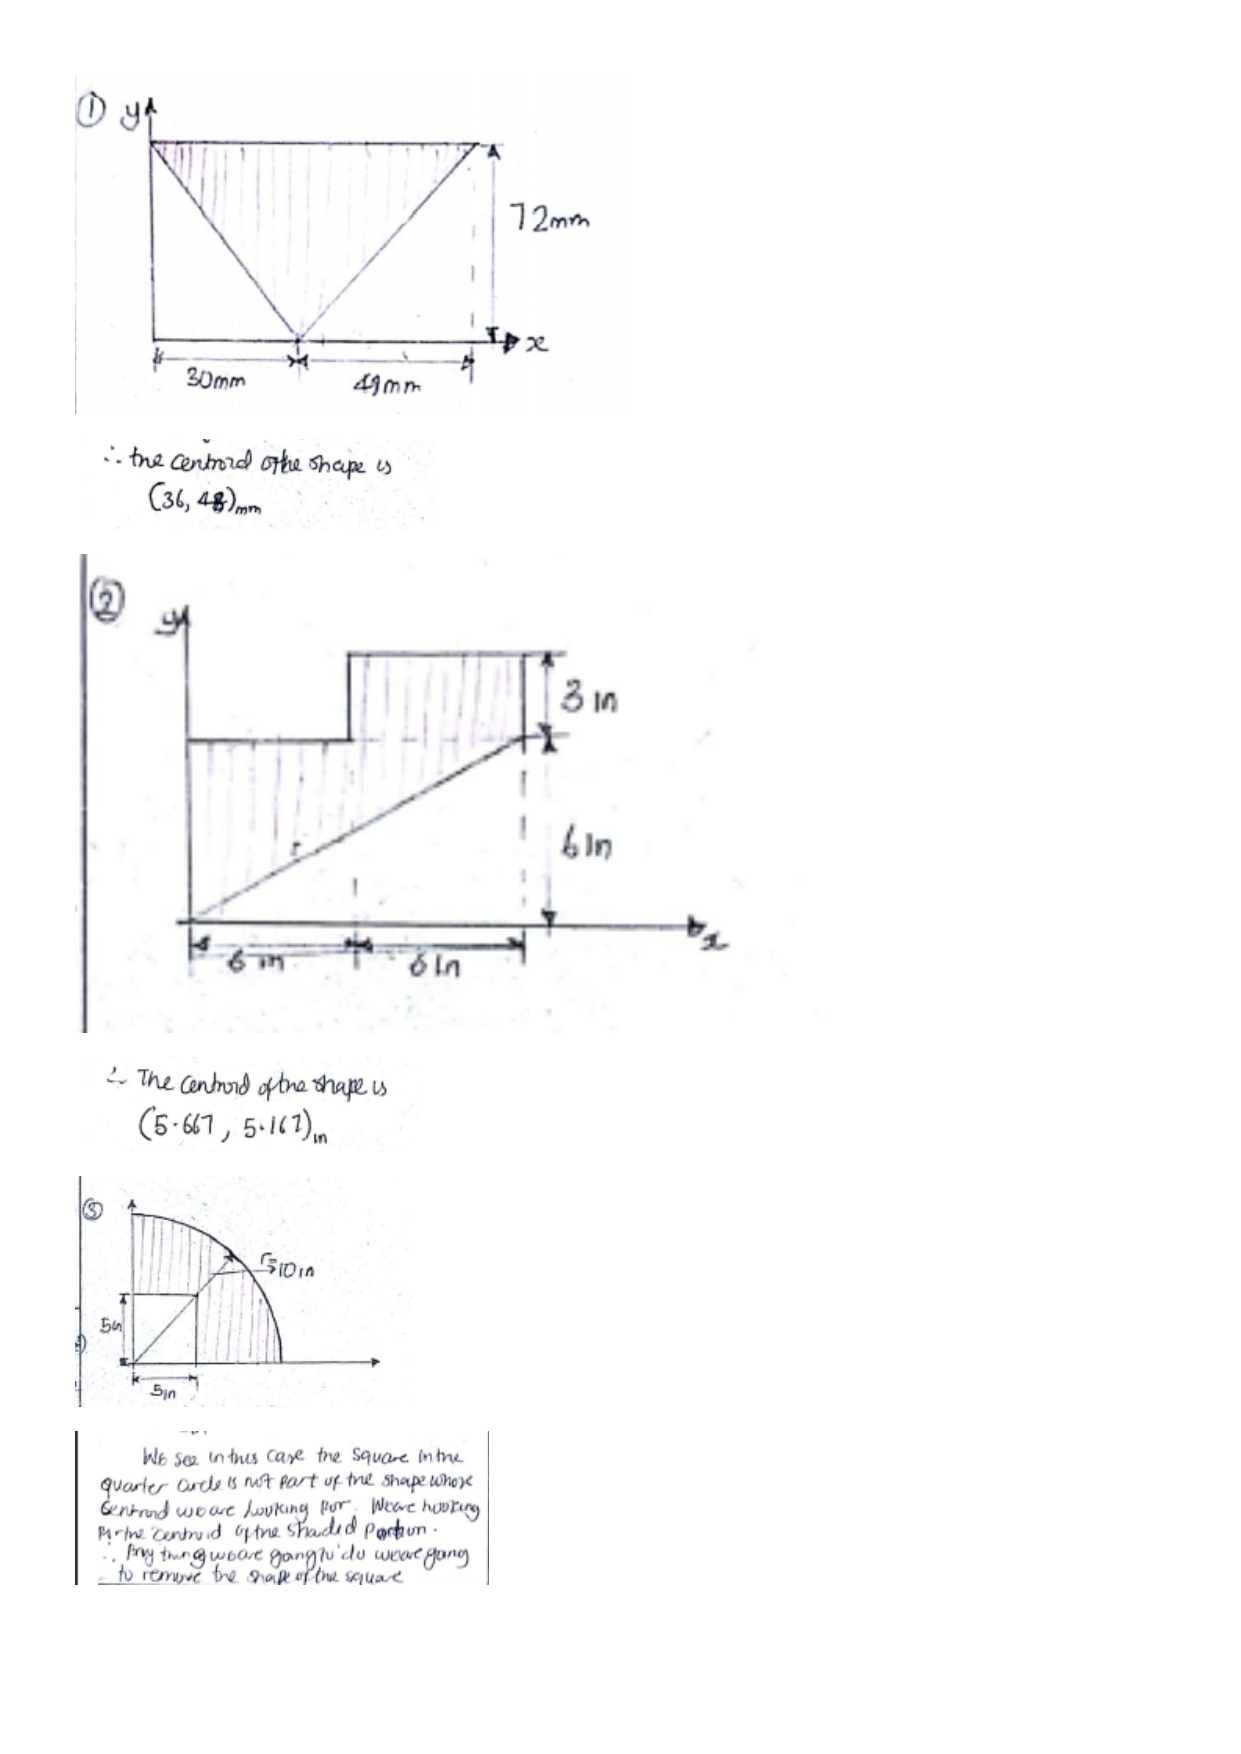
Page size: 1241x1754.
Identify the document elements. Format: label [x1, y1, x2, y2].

picture [75, 1057, 421, 1152]
picture [75, 439, 435, 530]
picture [75, 75, 635, 414]
picture [75, 1431, 489, 1585]
picture [75, 1176, 413, 1407]
picture [75, 554, 832, 1033]
